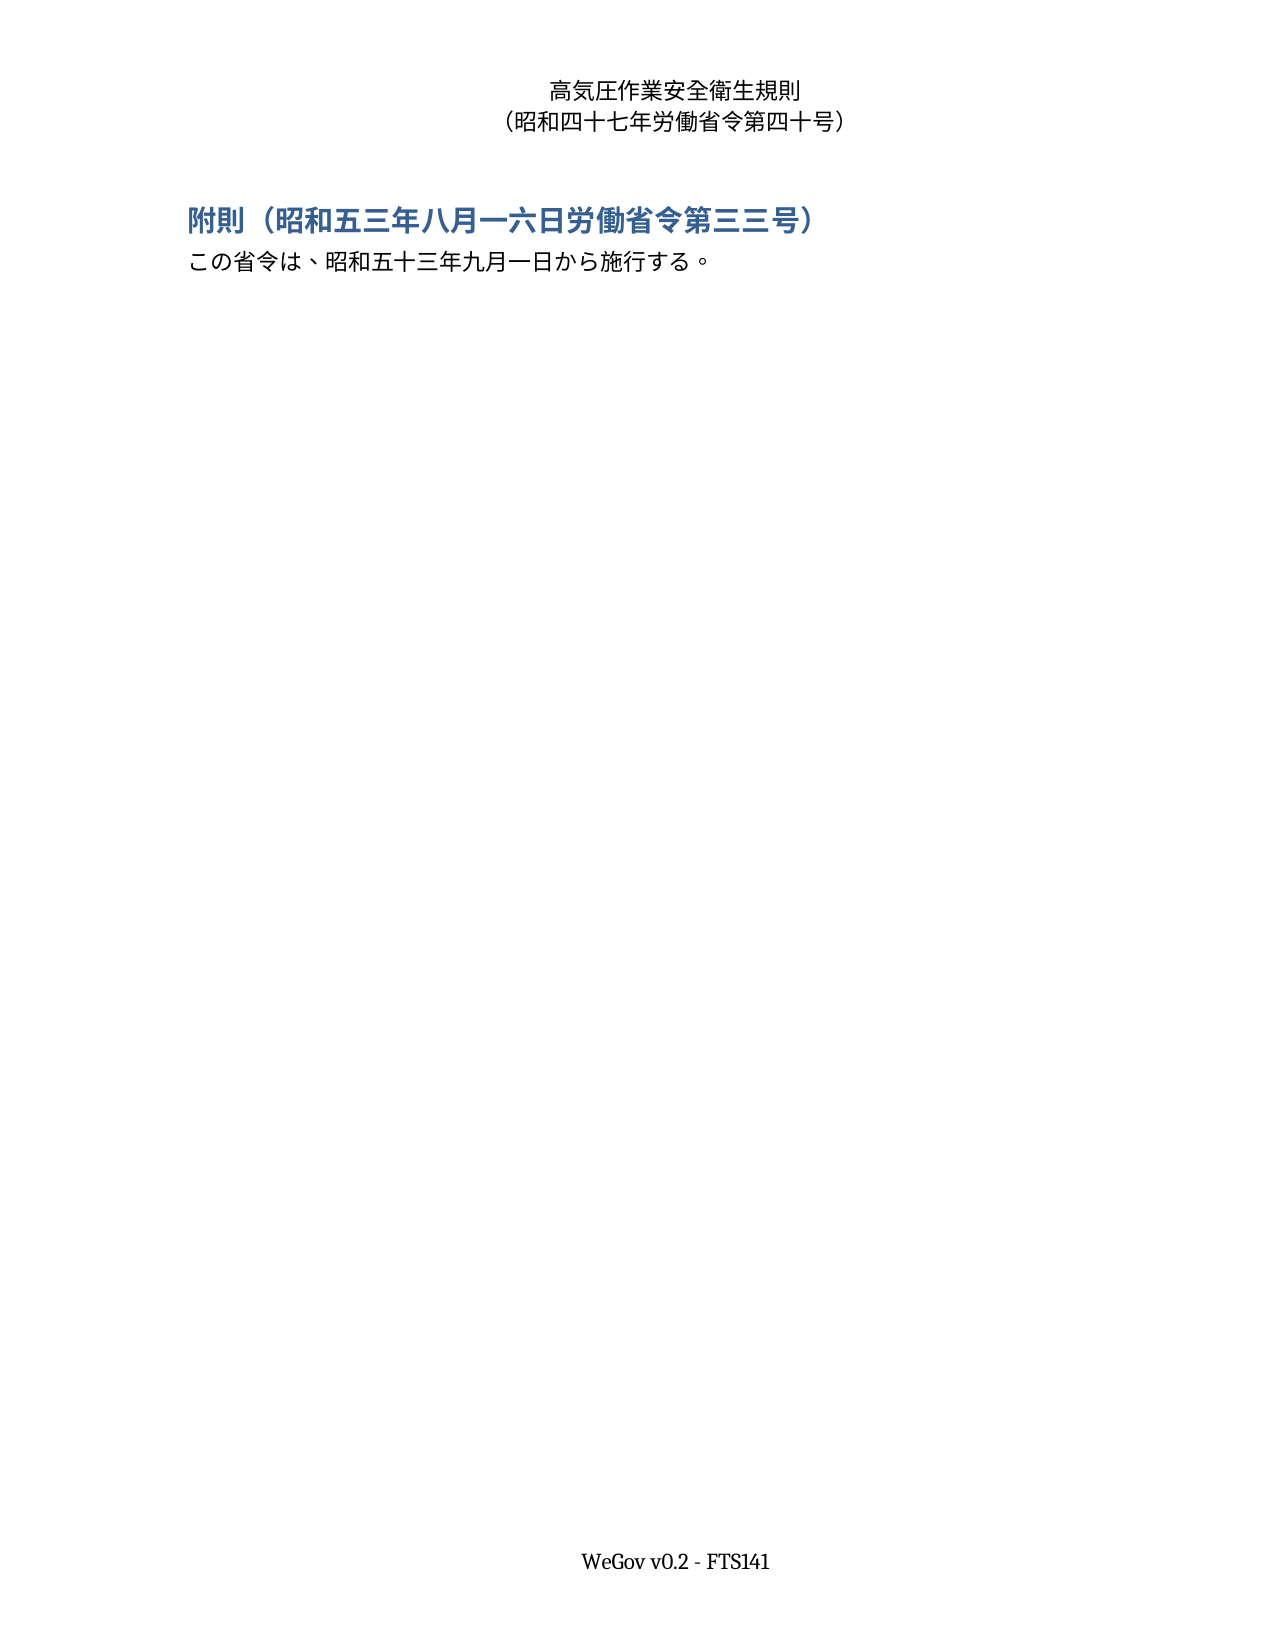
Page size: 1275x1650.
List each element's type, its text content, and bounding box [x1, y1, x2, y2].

subtitle 附則（昭和五三年八月一六日労働省令第三三号） [187, 200, 1087, 240]
text この省令は、昭和五十三年九月一日から施行する。 [187, 246, 1087, 277]
